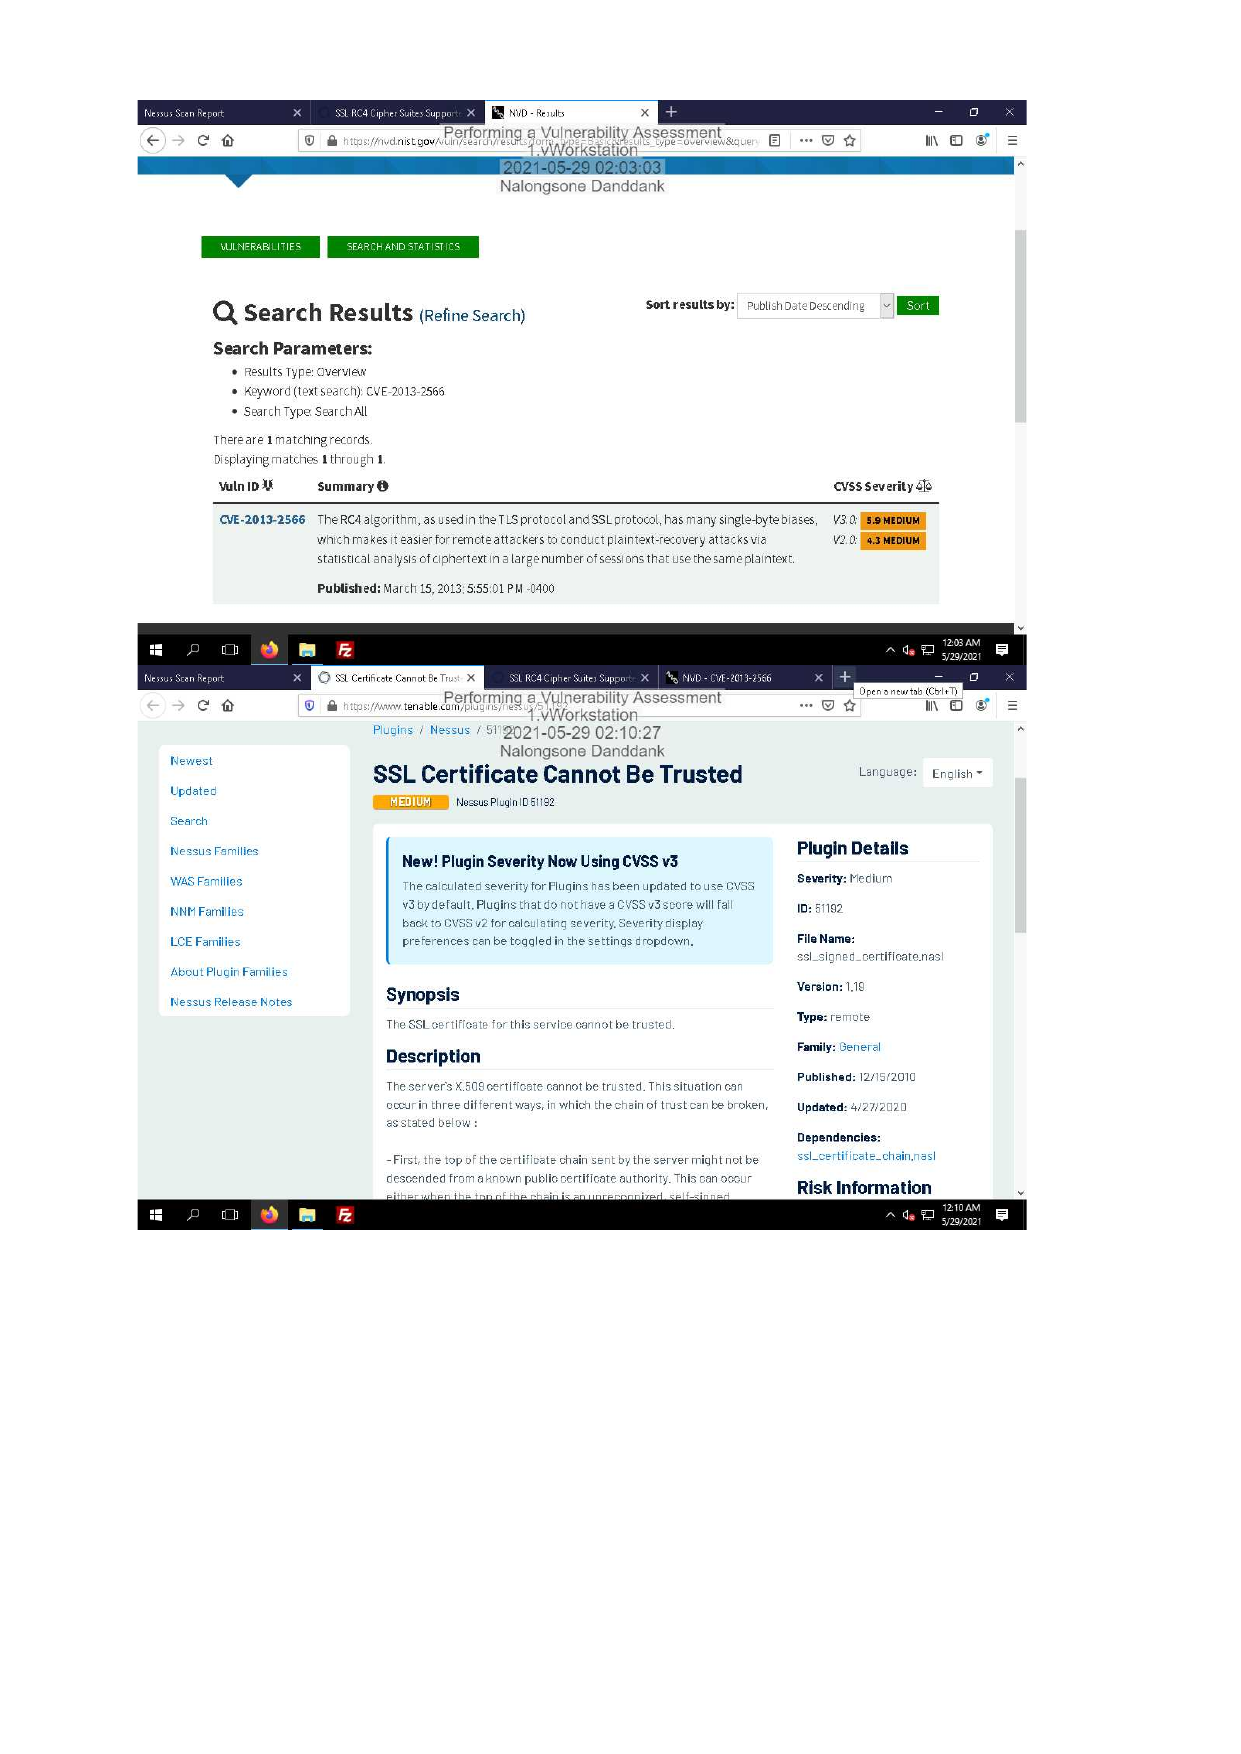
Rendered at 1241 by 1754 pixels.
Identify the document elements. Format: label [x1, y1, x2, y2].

picture [137, 100, 1027, 1230]
